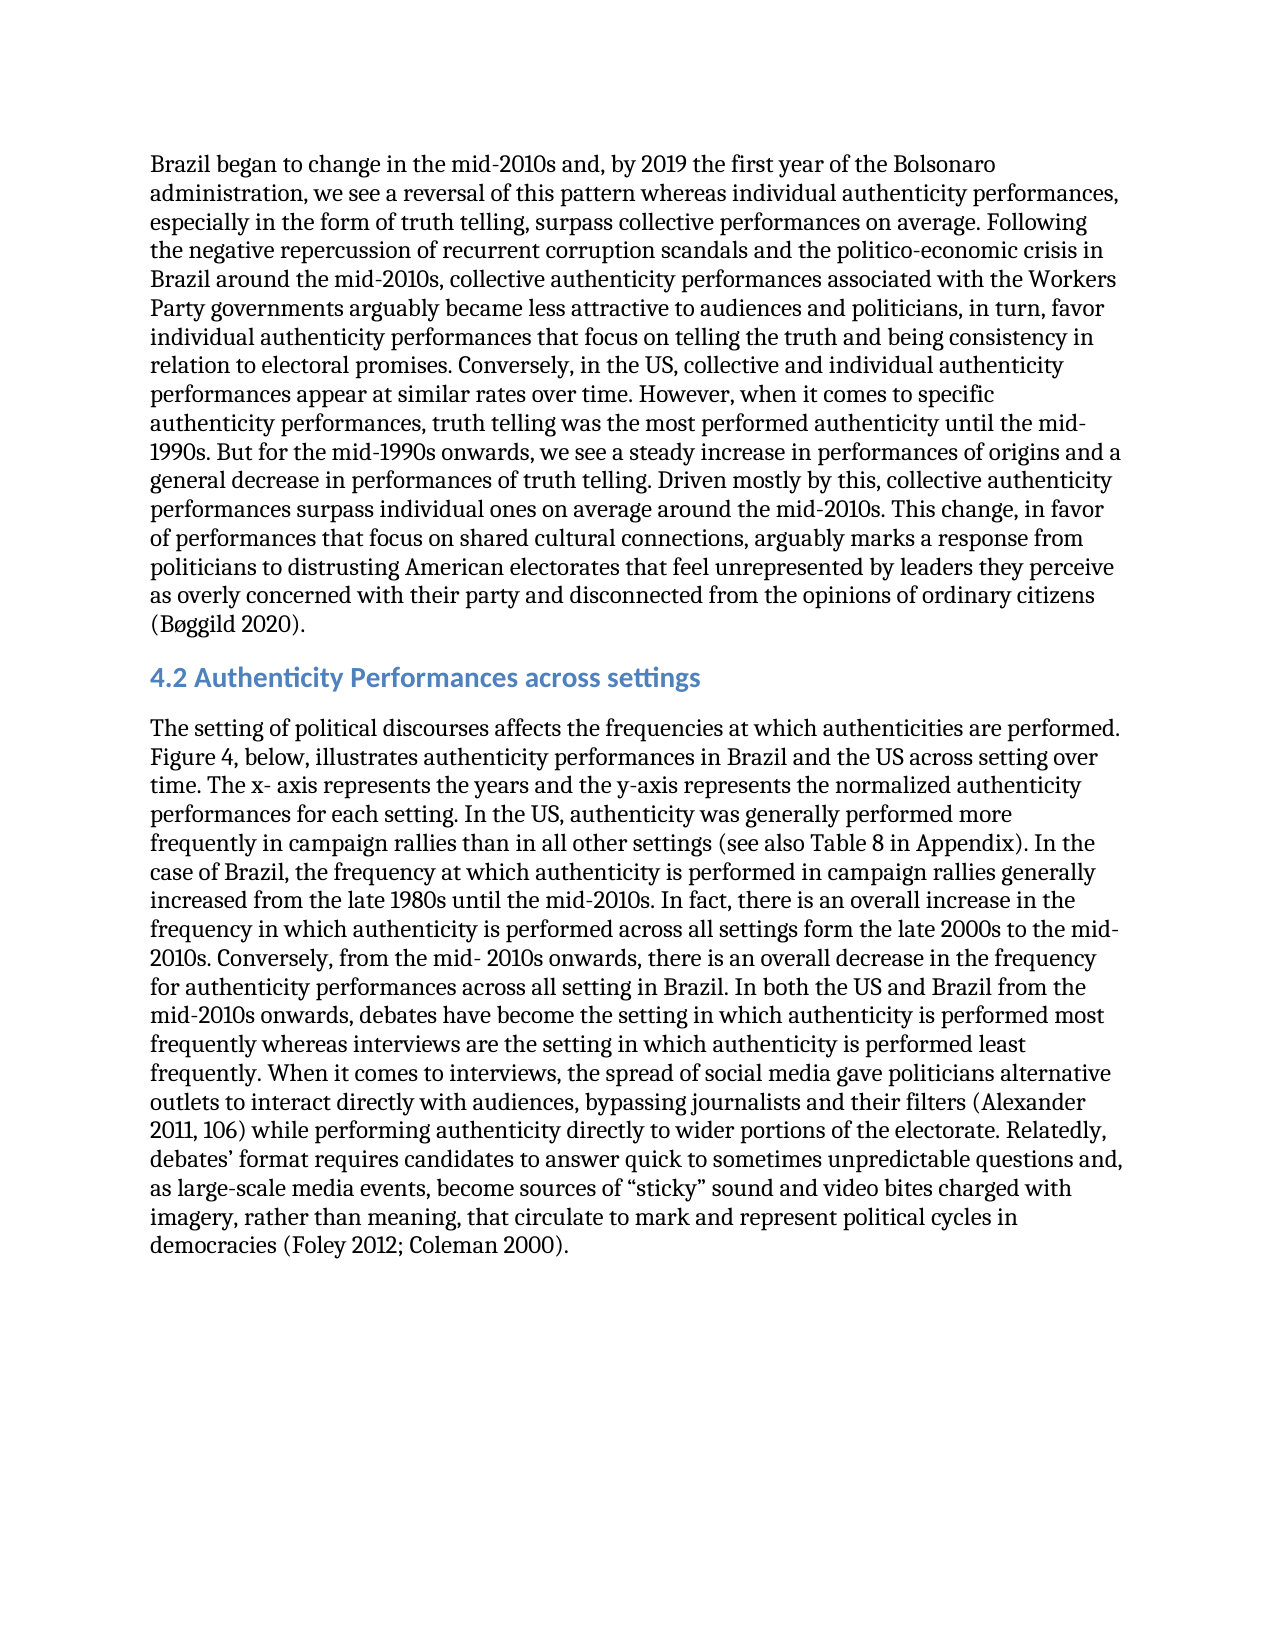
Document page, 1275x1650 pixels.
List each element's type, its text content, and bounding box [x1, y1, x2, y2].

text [150, 150, 1125, 639]
subtitle 4.2 Authenticity Performances across settings [150, 659, 1125, 695]
text The setting of political discourses affects the frequencies at which authenticities are performed. Figure 4, below, illustrates authenticity performances in Brazil and the US across setting over time. The x- axis represents the years and the y-axis represents the normalized authenticity performances for each setting. In the US, authenticity was generally performed more frequently in campaign rallies than in all other settings (see also Table 8 in Appendix). In the case of Brazil, the frequency at which authenticity is performed in campaign rallies generally increased from the late 1980s until the mid-2010s. In fact, there is an overall increase in the frequency in which authenticity is performed across all settings form the late 2000s to the mid-2010s. Conversely, from the mid- 2010s onwards, there is an overall decrease in the frequency for authenticity performances across all setting in Brazil. In both the US and Brazil from the mid-2010s onwards, debates have become the setting in which authenticity is performed most frequently whereas interviews are the setting in which authenticity is performed least frequently. When it comes to interviews, the spread of social media gave politicians alternative outlets to interact directly with audiences, bypassing journalists and their filters (Alexander 2011, 106) while performing authenticity directly to wider portions of the electorate. Relatedly, debates’ format requires candidates to answer quick to sometimes unpredictable questions and, as large-scale media events, become sources of “sticky” sound and video bites charged with imagery, rather than meaning, that circulate to mark and represent political cycles in democracies (Foley 2012; Coleman 2000). [150, 714, 1125, 1260]
